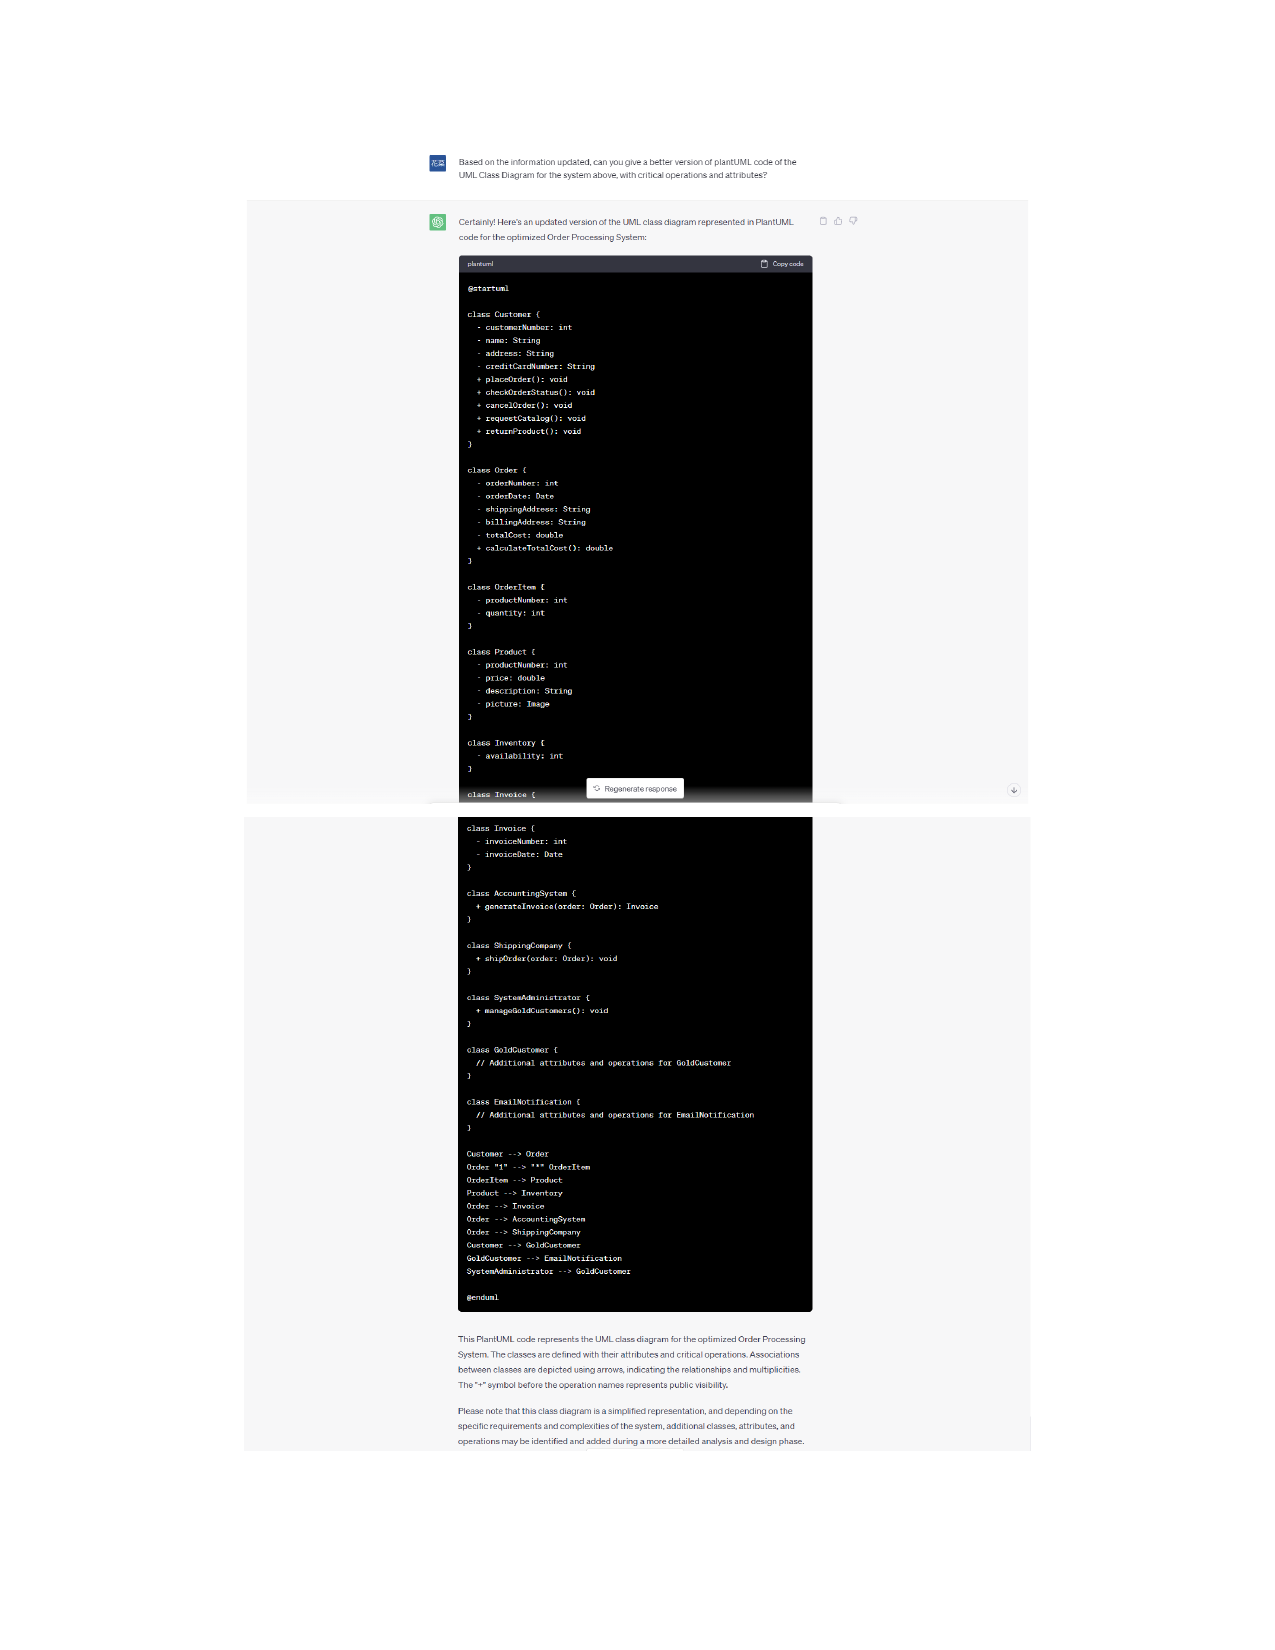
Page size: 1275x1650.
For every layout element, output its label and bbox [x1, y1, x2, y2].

picture [244, 817, 1031, 1451]
picture [246, 150, 1029, 804]
